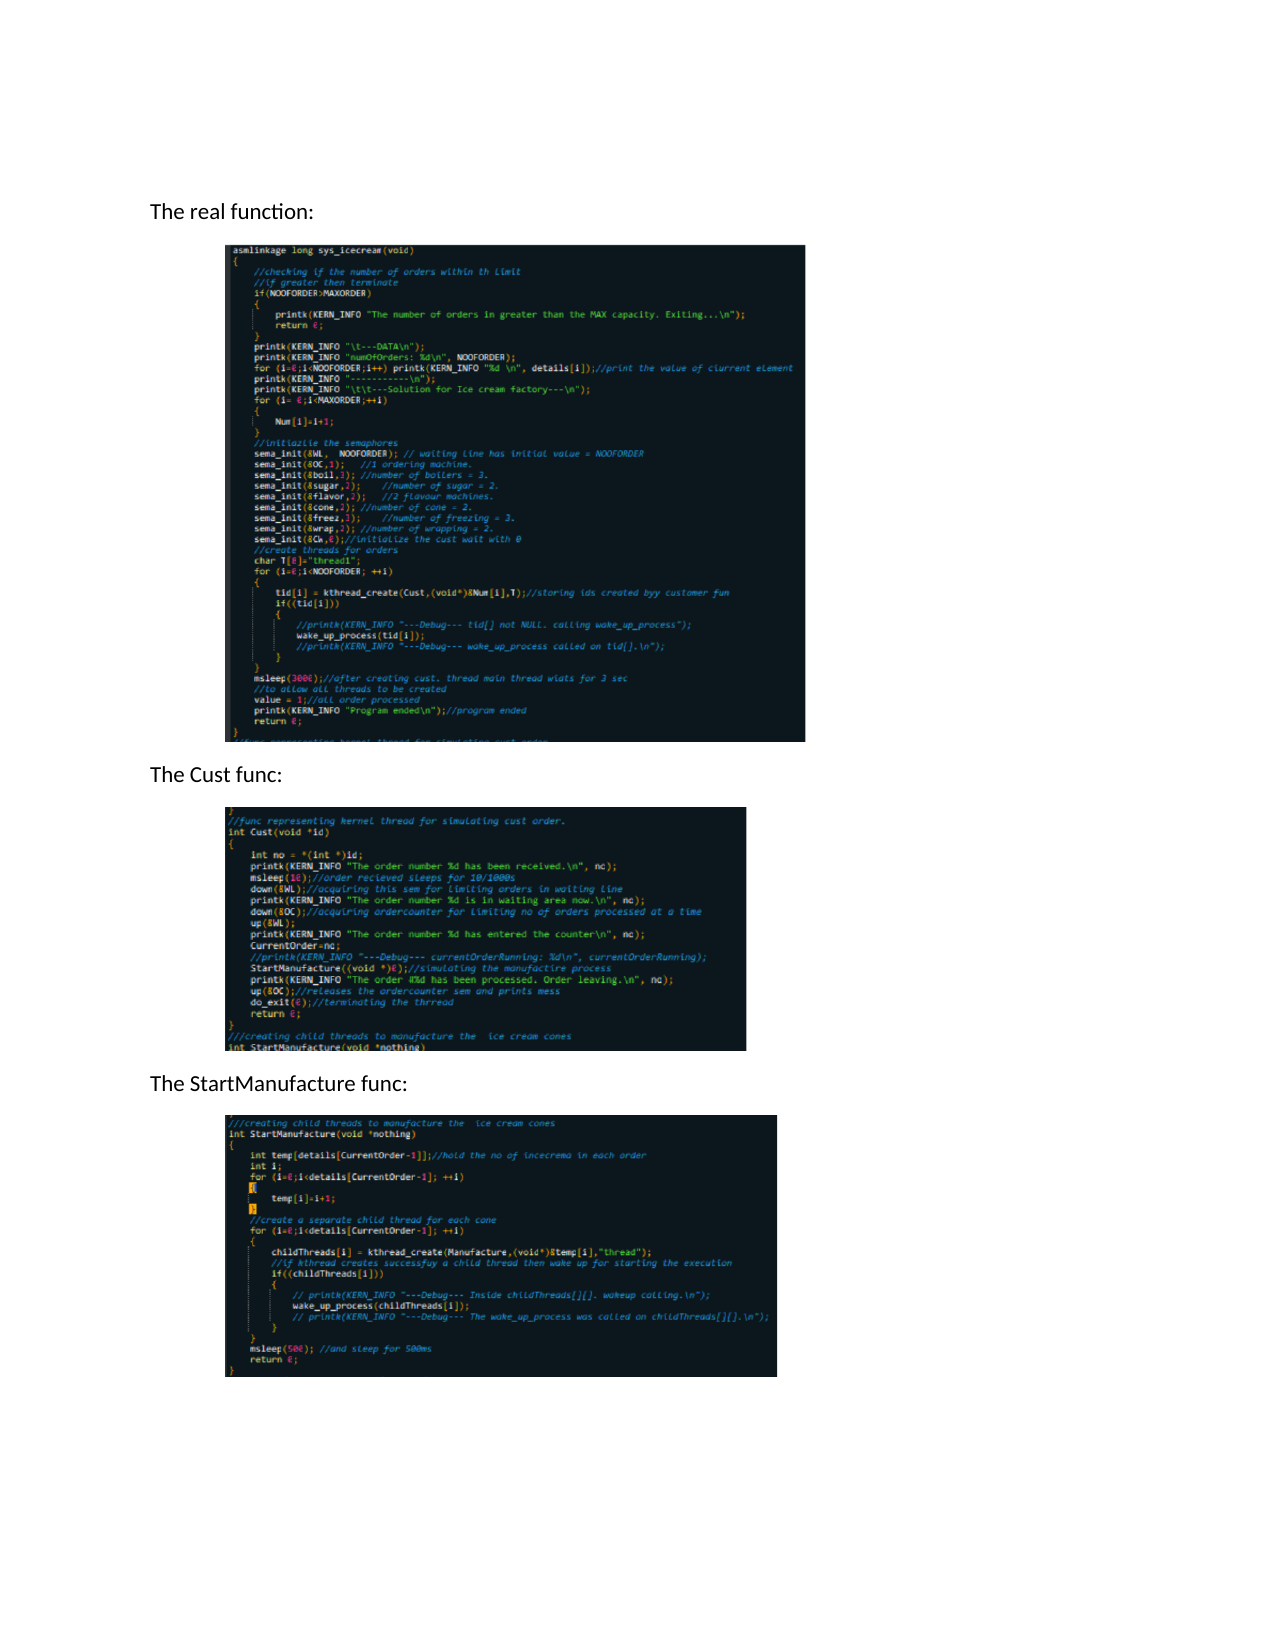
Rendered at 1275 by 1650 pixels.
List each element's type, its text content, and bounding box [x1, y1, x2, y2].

text The StartManufacture func: [150, 1069, 1125, 1097]
picture [225, 1115, 778, 1377]
picture [225, 243, 806, 742]
text The real function: [150, 197, 1125, 225]
picture [225, 807, 747, 1051]
text The Cust func: [150, 761, 1125, 788]
